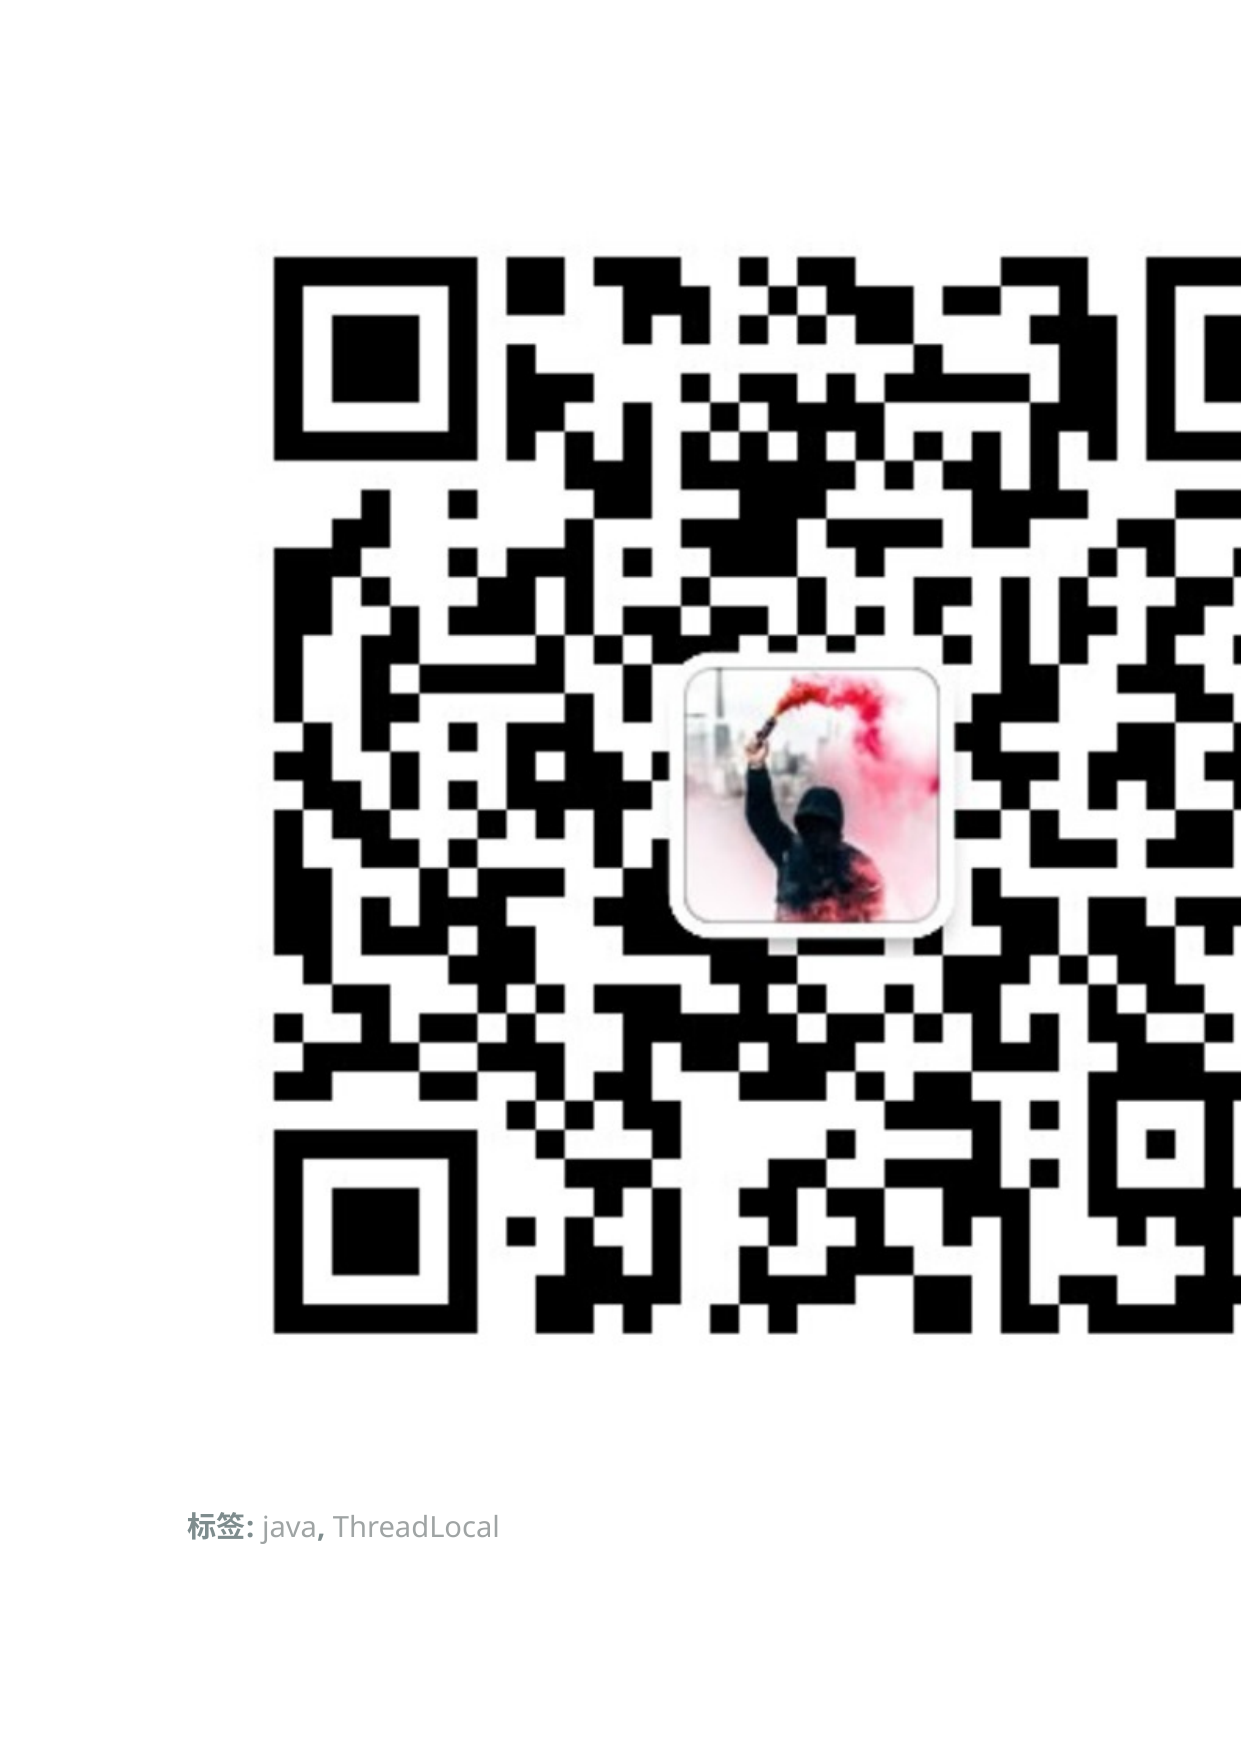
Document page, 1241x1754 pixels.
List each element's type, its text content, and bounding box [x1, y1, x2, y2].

picture [187, 170, 1241, 1421]
text 标签: java, ThreadLocal [187, 1492, 1053, 1557]
